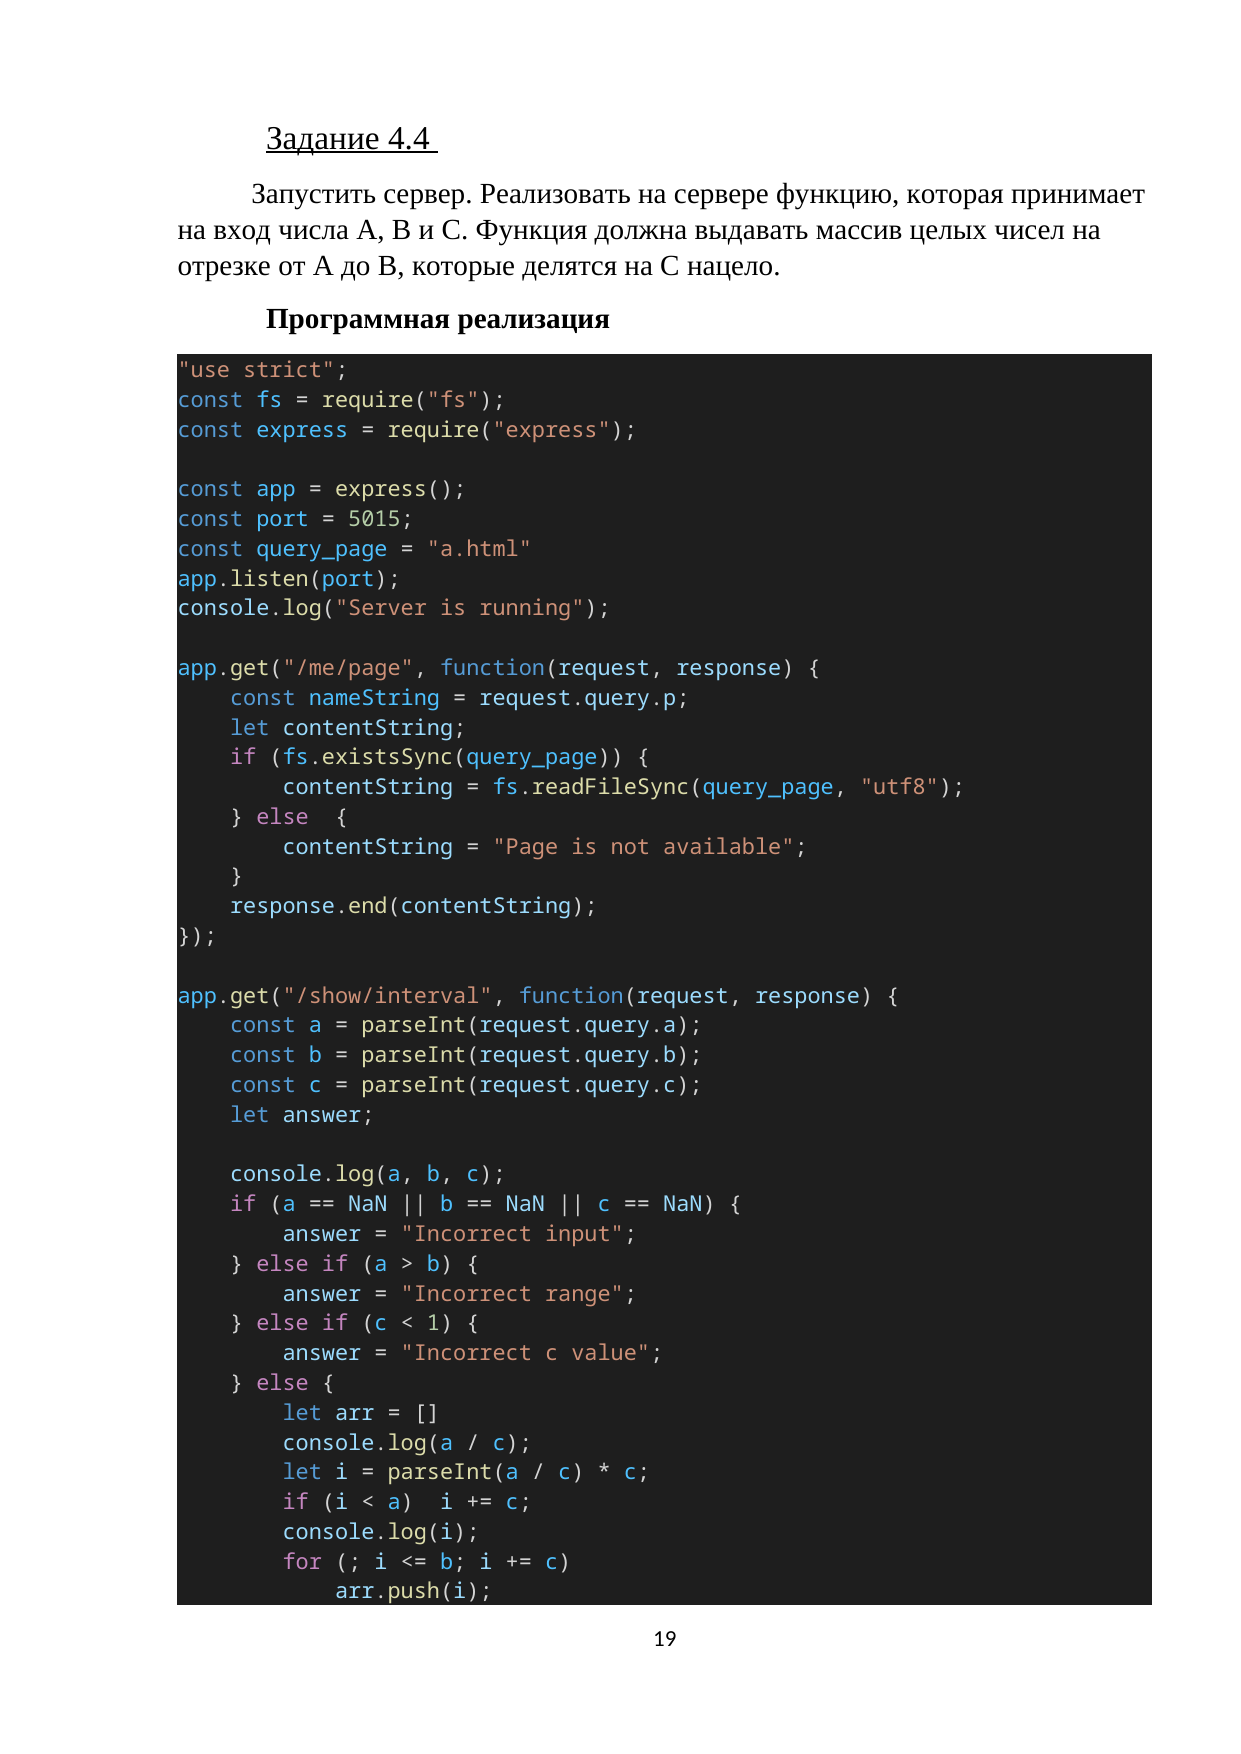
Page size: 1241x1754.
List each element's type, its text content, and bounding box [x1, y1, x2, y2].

text answer = "Incorrect input"; [177, 1218, 1152, 1248]
text response.end(contentString); [177, 890, 1152, 920]
text } [177, 861, 1152, 890]
text contentString = "Page is not available"; [177, 831, 1152, 861]
text const c = parseInt(request.query.c); [177, 1069, 1152, 1099]
text const app = express(); [177, 473, 1152, 503]
text const fs = require("fs"); [177, 384, 1152, 414]
text "use strict"; [177, 354, 1152, 384]
text answer = "Incorrect range"; [177, 1278, 1152, 1307]
text contentString = fs.readFileSync(query_page, "utf8"); [177, 771, 1152, 801]
text const query_page = "a.html" [177, 533, 1152, 563]
text for (; i <= b; i += c) [177, 1546, 1152, 1576]
text answer = "Incorrect c value"; [177, 1337, 1152, 1367]
text const a = parseInt(request.query.a); [177, 1009, 1152, 1039]
text } else { [177, 1367, 1152, 1397]
text const b = parseInt(request.query.b); [177, 1039, 1152, 1069]
text } else { [177, 801, 1152, 831]
text console.log("Server is running"); [177, 592, 1152, 622]
text console.log(i); [177, 1516, 1152, 1546]
text if (i < a) i += c; [177, 1486, 1152, 1516]
text const express = require("express"); [177, 414, 1152, 443]
text console.log(a, b, c); [177, 1158, 1152, 1188]
text let answer; [177, 1099, 1152, 1129]
text Программная реализация [177, 301, 1152, 335]
text console.log(a / c); [177, 1427, 1152, 1456]
text } else if (a > b) { [177, 1248, 1152, 1278]
text const nameString = request.query.p; [177, 682, 1152, 712]
text } else if (c < 1) { [177, 1307, 1152, 1337]
text const port = 5015; [177, 503, 1152, 533]
text if (fs.existsSync(query_page)) { [177, 741, 1152, 771]
text Запустить сервер. Реализовать на сервере функцию, которая принимает на вход числа A, B и C. Функция должна выдавать массив целых чисел на отрезке от A до B, которые делятся на C нацело. [177, 176, 1152, 282]
text app.get("/me/page", function(request, response) { [177, 652, 1152, 682]
text app.listen(port); [177, 563, 1152, 592]
text let arr = [] [177, 1397, 1152, 1427]
text if (a == NaN || b == NaN || c == NaN) { [177, 1188, 1152, 1218]
text let i = parseInt(a / c) * c; [177, 1456, 1152, 1486]
text arr.push(i); [177, 1576, 1152, 1605]
text app.get("/show/interval", function(request, response) { [177, 980, 1152, 1009]
text }); [177, 920, 1152, 950]
text let contentString; [177, 712, 1152, 741]
text Задание 4.4 [177, 118, 1152, 156]
